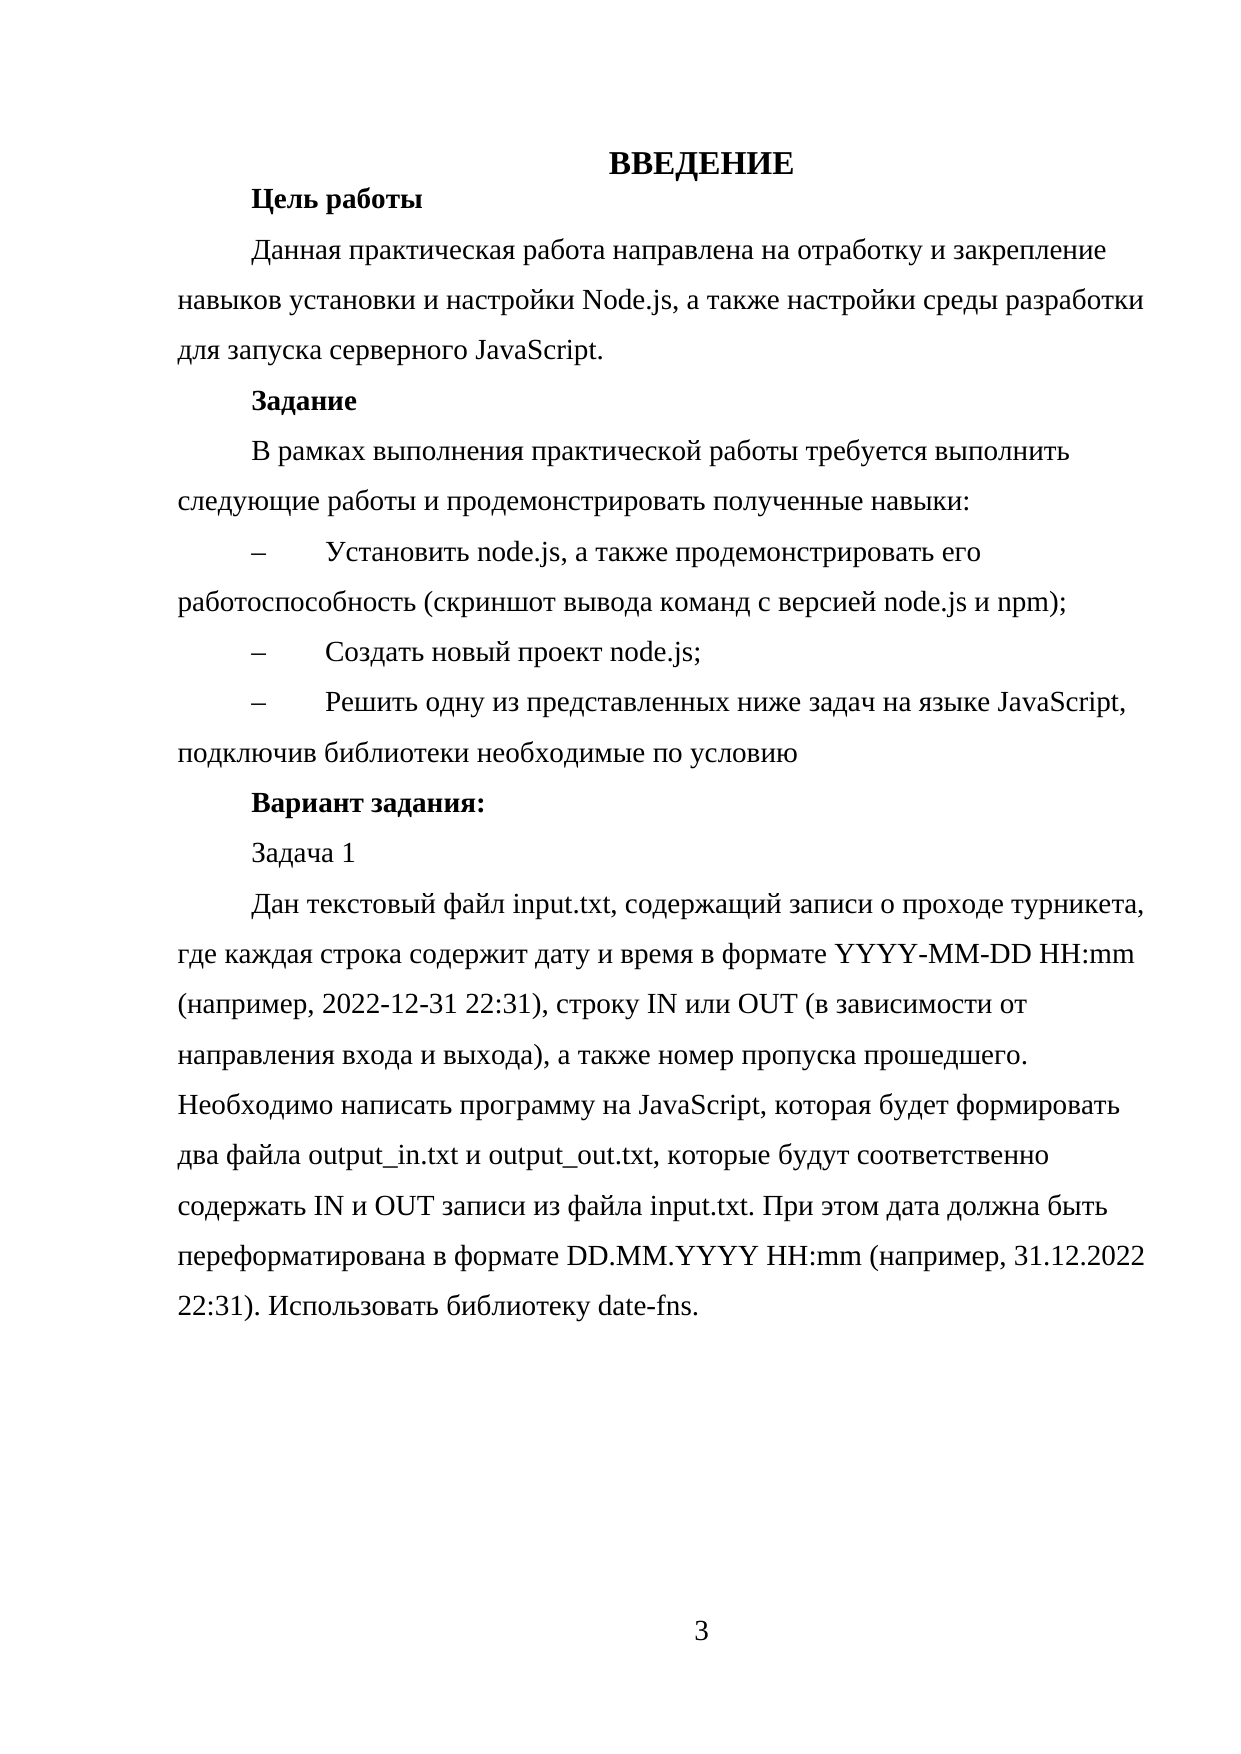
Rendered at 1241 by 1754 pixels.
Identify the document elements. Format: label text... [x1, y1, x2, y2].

text Дан текстовый файл input.txt, содержащий записи о проходе турникета, где каждая строка содержит дату и время в формате YYYY-MM-DD HH:mm (например, 2022-12-31 22:31), строку IN или OUT (в зависимости от направления входа и выхода), а также номер пропуска прошедшего. Необходимо написать программу на JavaScript, которая будет формировать два файла output_in.txt и output_out.txt, которые будут соответственно содержать IN и OUT записи из файла input.txt. При этом дата должна быть переформатирована в формате DD.MM.YYYY HH:mm (например, 31.12.2022 22:31). Использовать библиотеку date-fns. [177, 886, 1152, 1322]
subtitle Введение [177, 143, 1152, 181]
text – Решить одну из представленных ниже задач на языке JavaScript, подключив библиотеки необходимые по условию [177, 684, 1152, 768]
text Вариант задания: [177, 785, 1152, 819]
text Задание [177, 383, 1152, 416]
text – Создать новый проект node.js; [177, 634, 1152, 668]
text Задача 1 [177, 836, 1152, 869]
text Данная практическая работа направлена на отработку и закрепление навыков установки и настройки Node.js, а также настройки среды разработки для запуска серверного JavaScript. [177, 232, 1152, 366]
text – Установить node.js, а также продемонстрировать его работоспособность (скриншот вывода команд с версией node.js и npm); [177, 534, 1152, 617]
text В рамках выполнения практической работы требуется выполнить следующие работы и продемонстрировать полученные навыки: [177, 433, 1152, 517]
text Цель работы [177, 181, 1152, 215]
